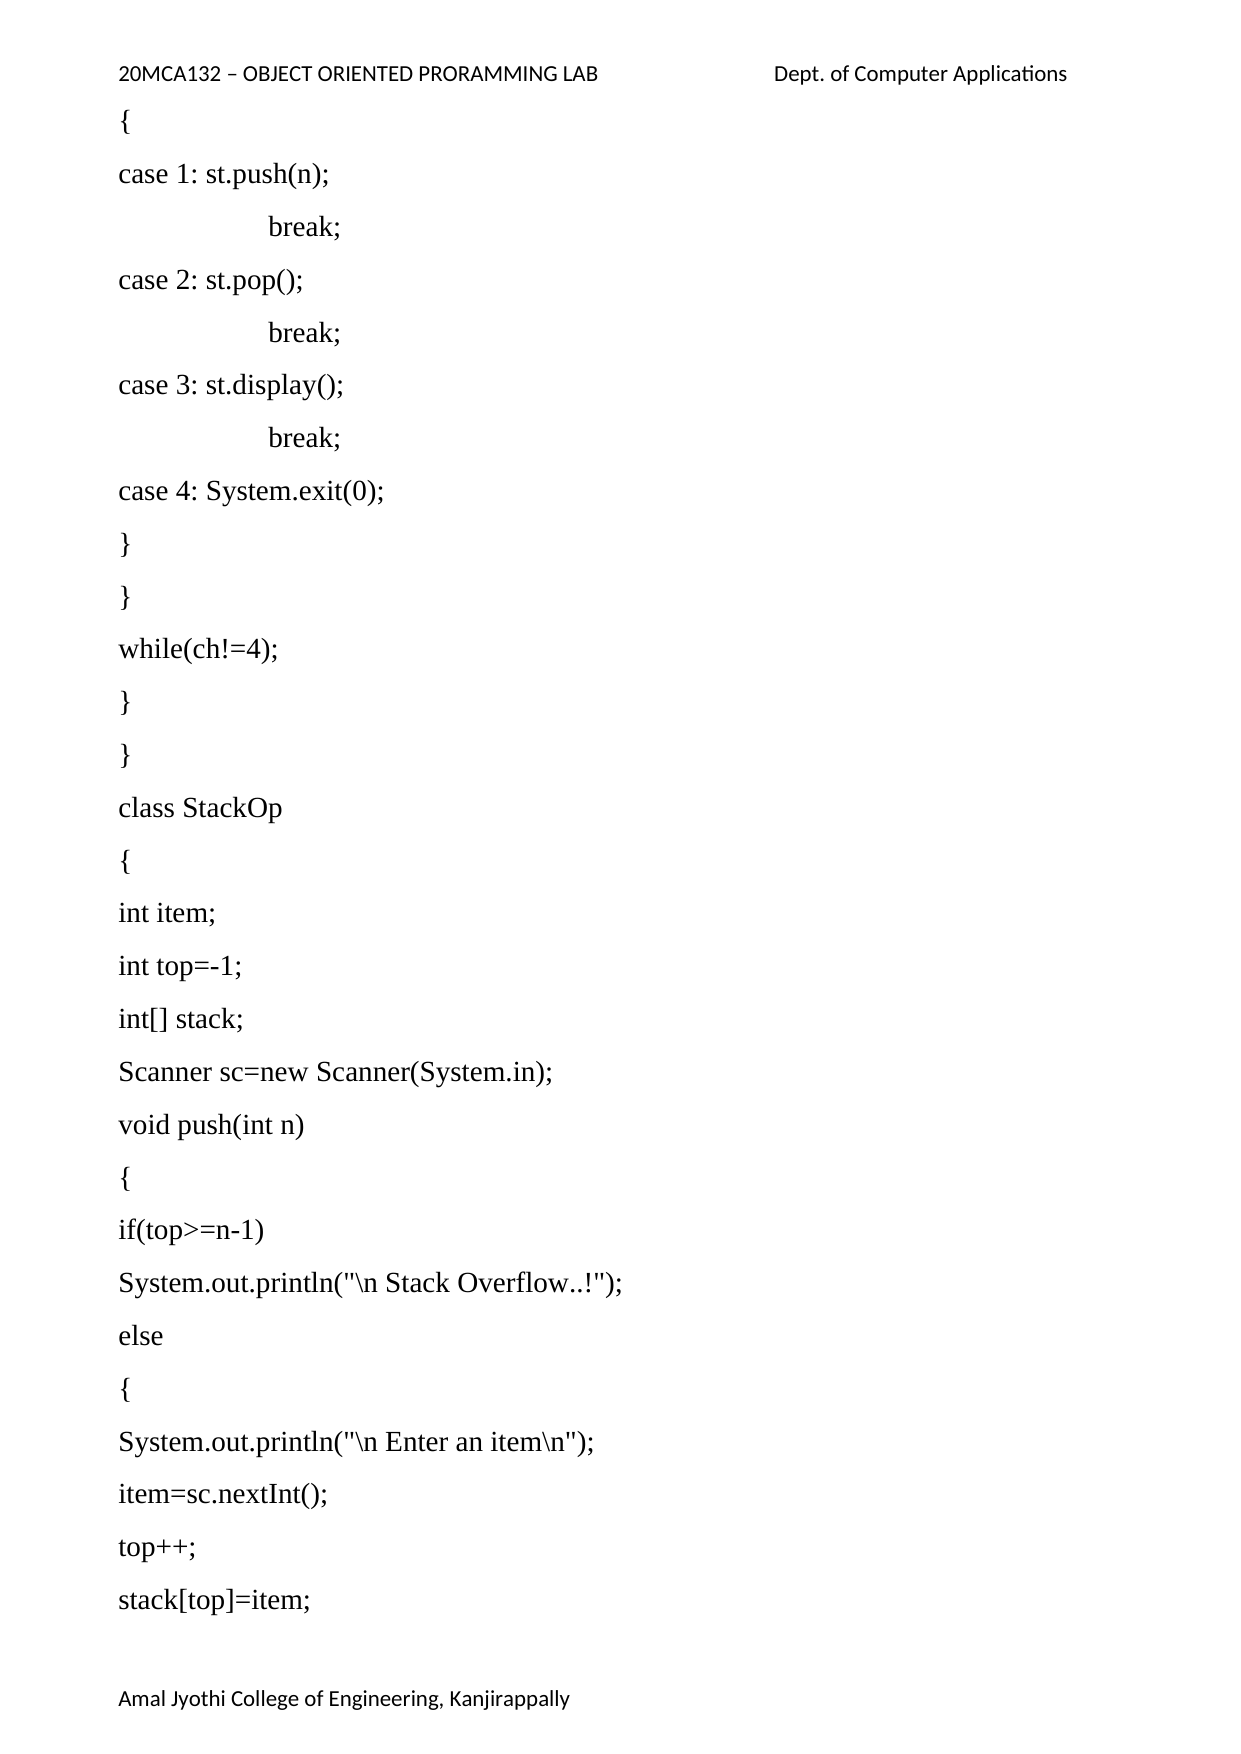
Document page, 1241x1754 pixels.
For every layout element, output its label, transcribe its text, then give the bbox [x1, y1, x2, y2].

text break; [118, 209, 1167, 243]
text System.out.println("\n Enter an item\n"); [118, 1424, 1167, 1457]
text Scanner sc=new Scanner(System.in); [118, 1054, 1167, 1088]
text void push(int n) [118, 1107, 1167, 1140]
text { [118, 1160, 1167, 1193]
text case 3: st.display(); [118, 367, 1167, 401]
text } [118, 579, 1167, 612]
text int top=-1; [118, 948, 1167, 982]
text } [118, 737, 1167, 771]
text { [118, 1371, 1167, 1404]
text System.out.println("\n Stack Overflow..!"); [118, 1265, 1167, 1299]
text case 1: st.push(n); [118, 156, 1167, 190]
text { [118, 843, 1167, 876]
text } [118, 684, 1167, 718]
text item=sc.nextInt(); [118, 1477, 1167, 1510]
text int[] stack; [118, 1001, 1167, 1035]
text break; [118, 420, 1167, 454]
text else [118, 1318, 1167, 1352]
text case 2: st.pop(); [118, 262, 1167, 295]
text class StackOp [118, 790, 1167, 823]
text top++; [118, 1529, 1167, 1563]
text } [118, 526, 1167, 559]
text break; [118, 315, 1167, 348]
text stack[top]=item; [118, 1582, 1167, 1616]
text int item; [118, 896, 1167, 929]
text case 4: System.exit(0); [118, 473, 1167, 507]
text { [118, 103, 1167, 137]
text if(top>=n-1) [118, 1212, 1167, 1246]
text while(ch!=4); [118, 632, 1167, 665]
